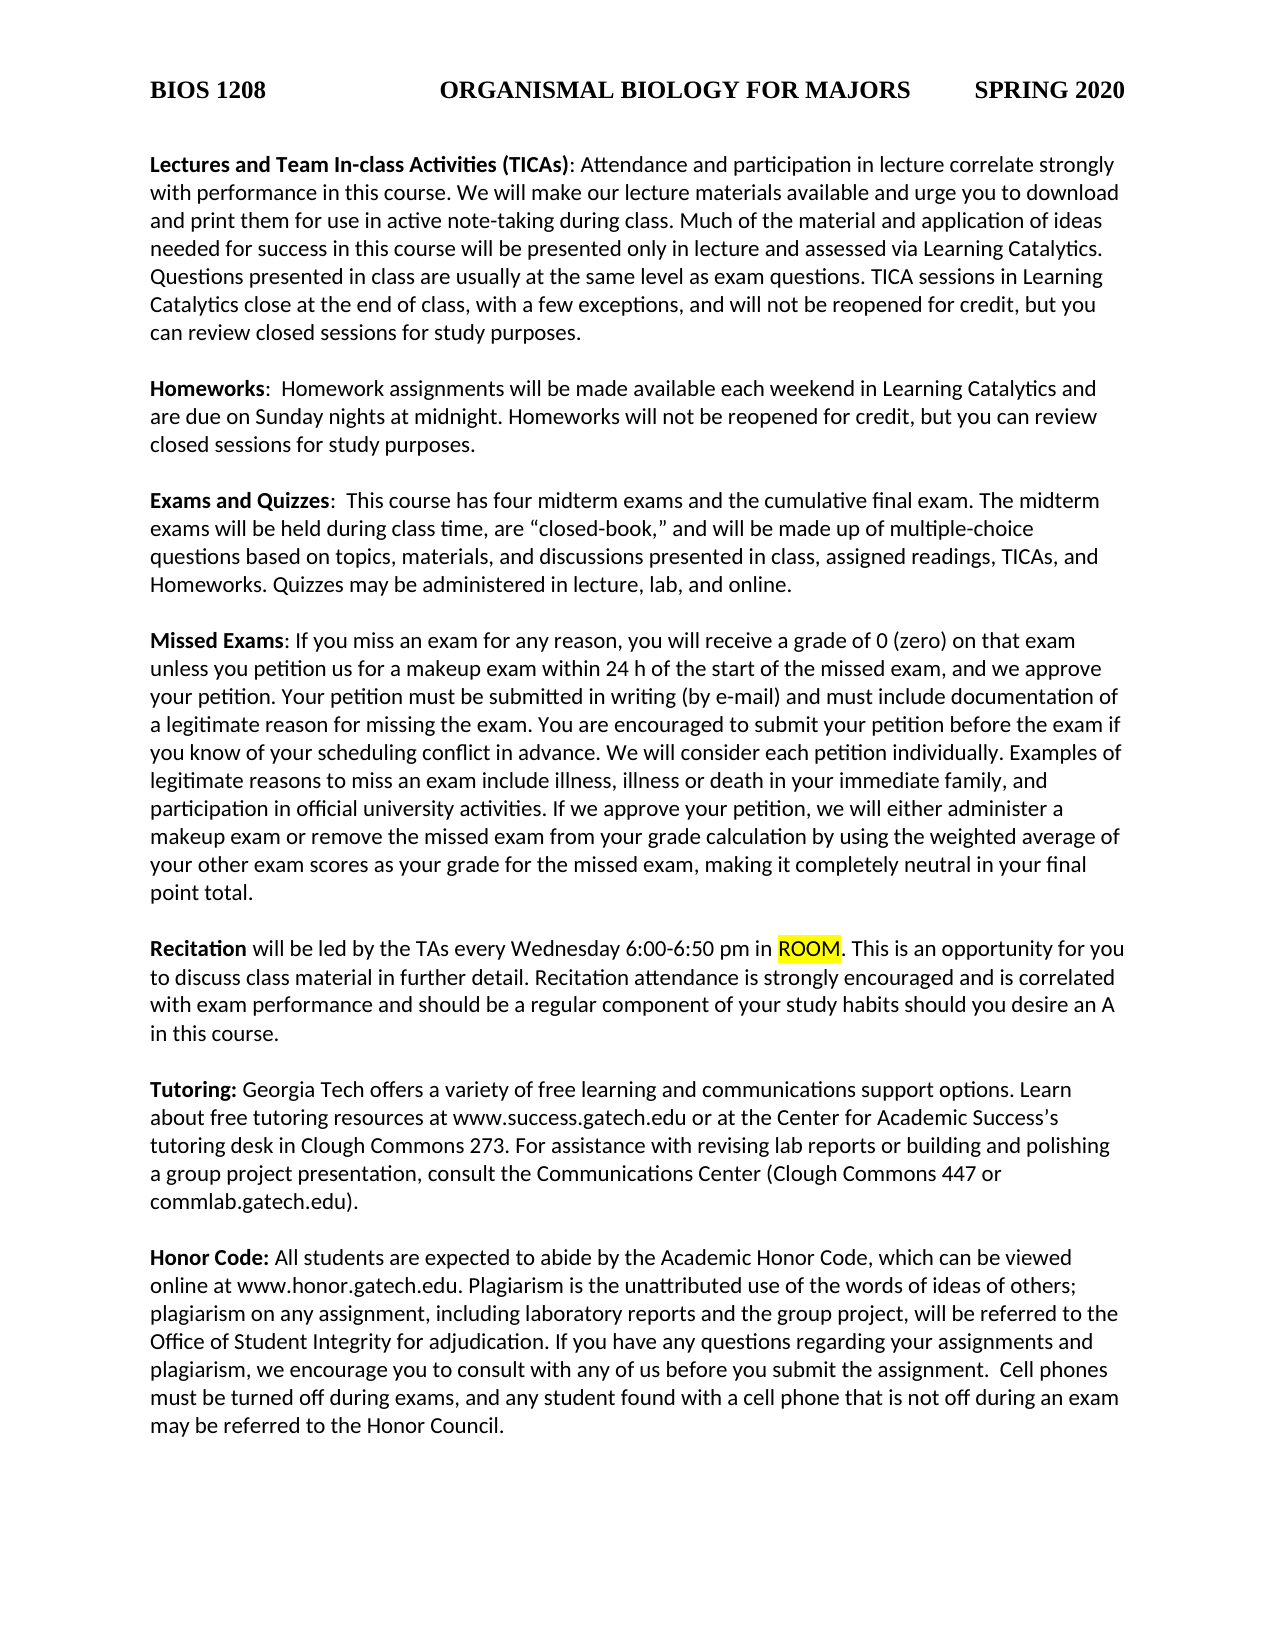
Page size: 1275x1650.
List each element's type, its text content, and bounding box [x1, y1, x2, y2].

text Missed Exams: If you miss an exam for any reason, you will receive a grade of 0 (zero) on that exam unless you petition us for a makeup exam within 24 h of the start of the missed exam, and we approve your petition. Your petition must be submitted in writing (by e-mail) and must include documentation of a legitimate reason for missing the exam. You are encouraged to submit your petition before the exam if you know of your scheduling conflict in advance. We will consider each petition individually. Examples of legitimate reasons to miss an exam include illness, illness or death in your immediate family, and participation in official university activities. If we approve your petition, we will either administer a makeup exam or remove the missed exam from your grade calculation by using the weighted average of your other exam scores as your grade for the missed exam, making it completely neutral in your final point total. [150, 626, 1125, 907]
text Exams and Quizzes: This course has four midterm exams and the cumulative final exam. The midterm exams will be held during class time, are “closed-book,” and will be made up of multiple-choice questions based on topics, materials, and discussions presented in class, assigned readings, TICAs, and Homeworks. Quizzes may be administered in lecture, lab, and online. [150, 486, 1125, 598]
text Lectures and Team In-class Activities (TICAs): Attendance and participation in lecture correlate strongly with performance in this course. We will make our lecture materials available and urge you to download and print them for use in active note-taking during class. Much of the material and application of ideas needed for success in this course will be presented only in lecture and assessed via Learning Catalytics. Questions presented in class are usually at the same level as exam questions. TICA sessions in Learning Catalytics close at the end of class, with a few exceptions, and will not be reopened for credit, but you can review closed sessions for study purposes. [150, 150, 1125, 346]
text Homeworks: Homework assignments will be made available each weekend in Learning Catalytics and are due on Sunday nights at midnight. Homeworks will not be reopened for credit, but you can review closed sessions for study purposes. [150, 374, 1125, 458]
text Honor Code: All students are expected to abide by the Academic Honor Code, which can be viewed online at www.honor.gatech.edu. Plagiarism is the unattributed use of the words of ideas of others; plagiarism on any assignment, including laboratory reports and the group project, will be referred to the Office of Student Integrity for adjudication. If you have any questions regarding your assignments and plagiarism, we encourage you to consult with any of us before you submit the assignment. Cell phones must be turned off during exams, and any student found with a cell phone that is not off during an exam may be referred to the Honor Council. [150, 1243, 1125, 1439]
text Tutoring: Georgia Tech offers a variety of free learning and communications support options. Learn about free tutoring resources at www.success.gatech.edu or at the Center for Academic Success’s tutoring desk in Clough Commons 273. For assistance with revising lab reports or building and polishing a group project presentation, consult the Communications Center (Clough Commons 447 or commlab.gatech.edu). [150, 1075, 1125, 1215]
text Recitation will be led by the TAs every Wednesday 6:00-6:50 pm in ROOM. This is an opportunity for you to discuss class material in further detail. Recitation attendance is strongly encouraged and is correlated with exam performance and should be a regular component of your study habits should you desire an A in this course. [150, 934, 1125, 1047]
